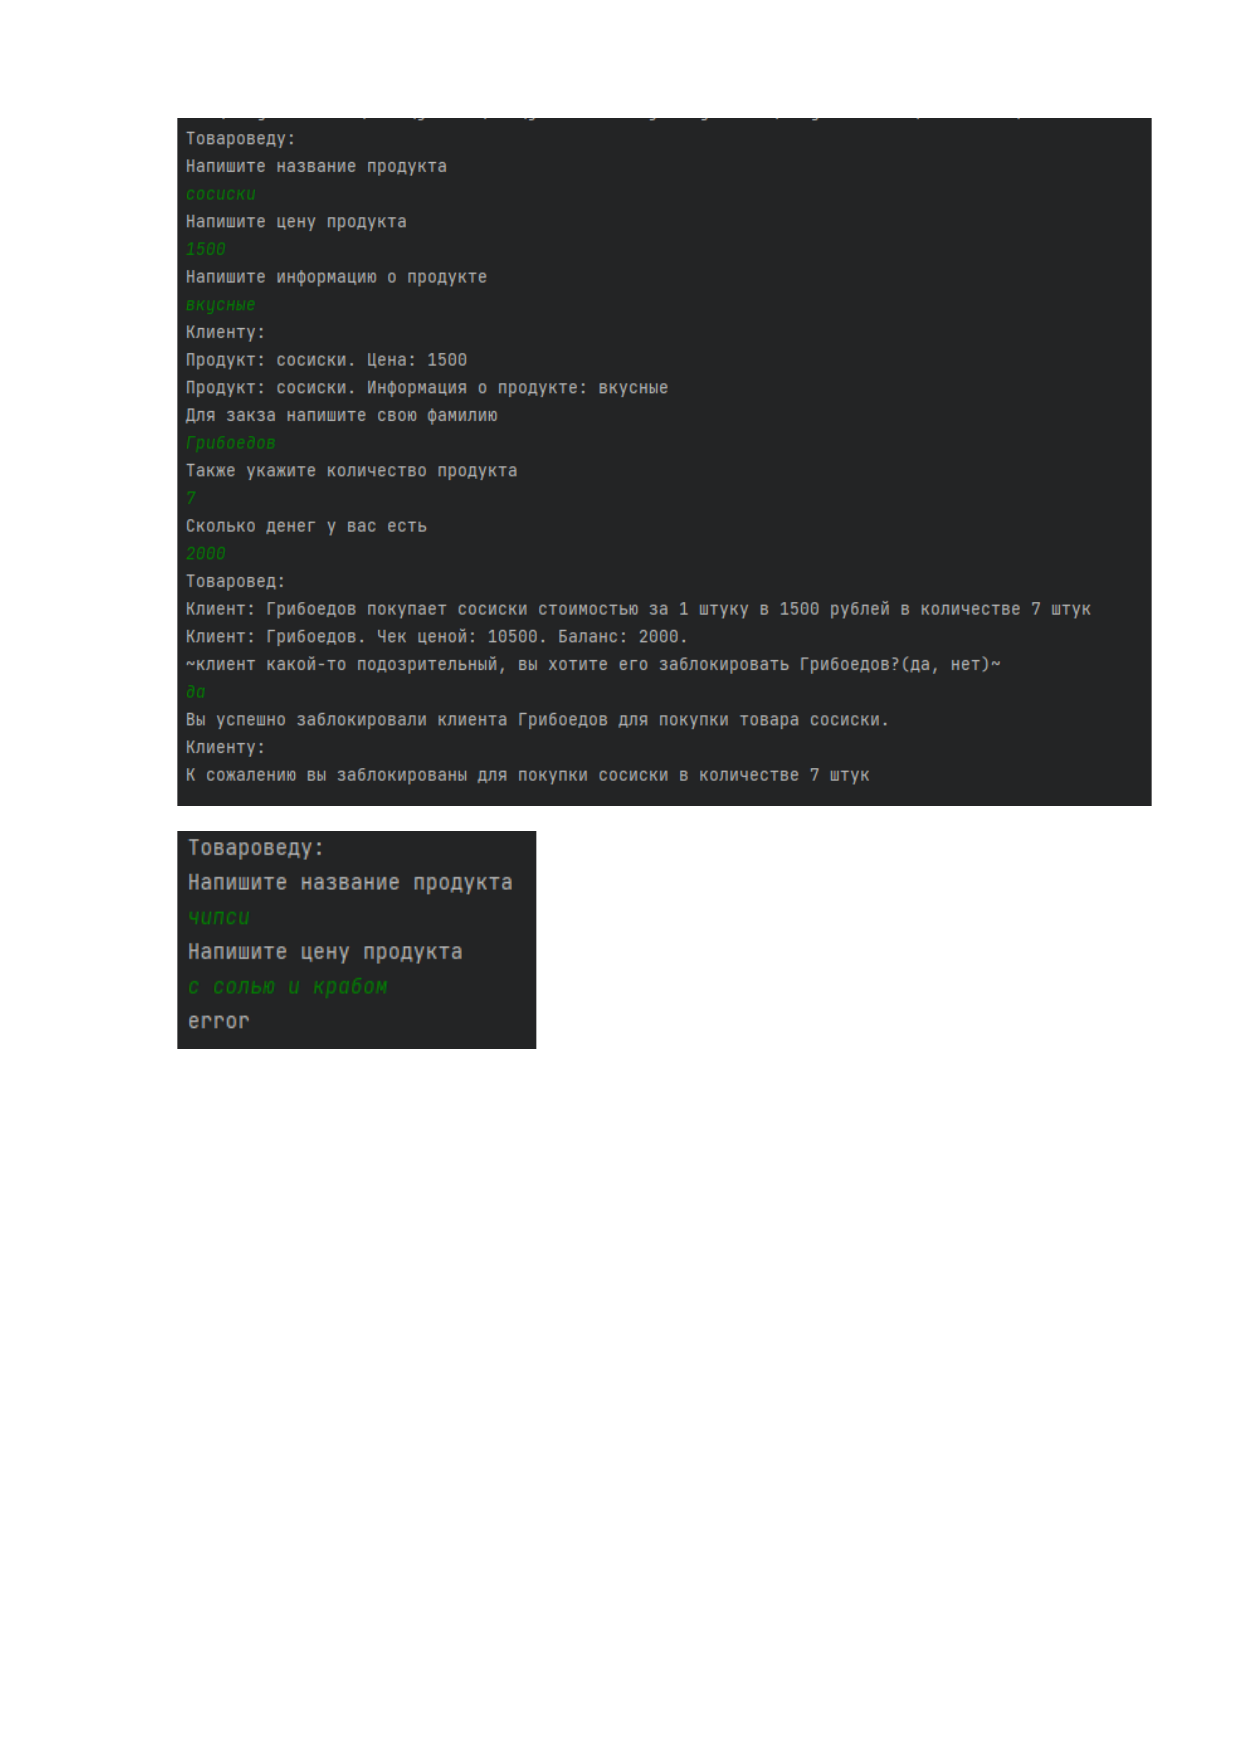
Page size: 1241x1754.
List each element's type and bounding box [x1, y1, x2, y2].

picture [177, 118, 1152, 806]
picture [177, 831, 537, 1049]
